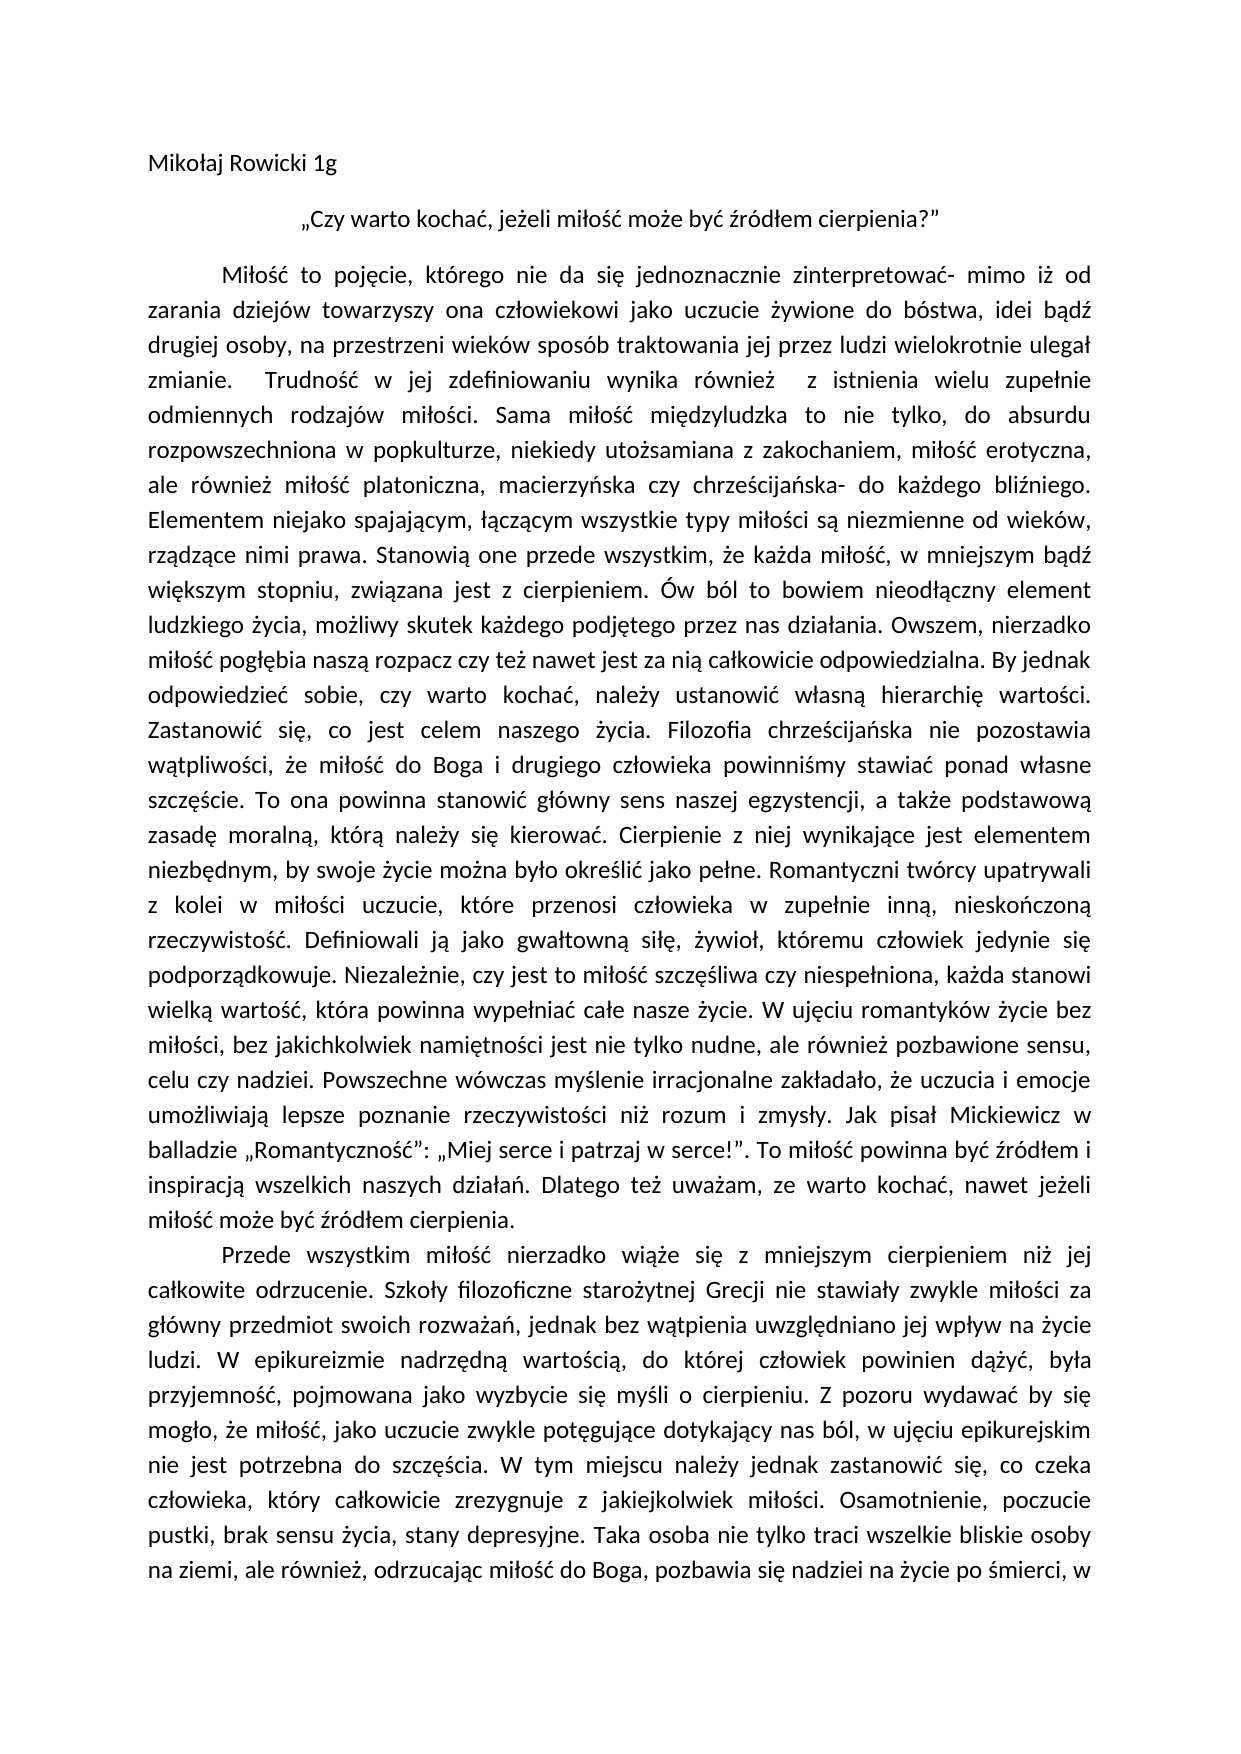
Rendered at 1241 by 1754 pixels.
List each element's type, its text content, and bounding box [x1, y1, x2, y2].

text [148, 1239, 1093, 1585]
text Miłość to pojęcie, którego nie da się jednoznacznie zinterpretować- mimo iż od zarania dziejów towarzyszy ona człowiekowi jako uczucie żywione do bóstwa, idei bądź drugiej osoby, na przestrzeni wieków sposób traktowania jej przez ludzi wielokrotnie ulegał zmianie. Trudność w jej zdefiniowaniu wynika również z istnienia wielu zupełnie odmiennych rodzajów miłości. Sama miłość międzyludzka to nie tylko, do absurdu rozpowszechniona w popkulturze, niekiedy utożsamiana z zakochaniem, miłość erotyczna, ale również miłość platoniczna, macierzyńska czy chrześcijańska- do każdego bliźniego. Elementem niejako spajającym, łączącym wszystkie typy miłości są niezmienne od wieków, rządzące nimi prawa. Stanowią one przede wszystkim, że każda miłość, w mniejszym bądź większym stopniu, związana jest z cierpieniem. Ów ból to bowiem nieodłączny element ludzkiego życia, możliwy skutek każdego podjętego przez nas działania. Owszem, nierzadko miłość pogłębia naszą rozpacz czy też nawet jest za nią całkowicie odpowiedzialna. By jednak odpowiedzieć sobie, czy warto kochać, należy ustanowić własną hierarchię wartości. Zastanowić się, co jest celem naszego życia. Filozofia chrześcijańska nie pozostawia wątpliwości, że miłość do Boga i drugiego człowieka powinniśmy stawiać ponad własne szczęście. To ona powinna stanowić główny sens naszej egzystencji, a także podstawową zasadę moralną, którą należy się kierować. Cierpienie z niej wynikające jest elementem niezbędnym, by swoje życie można było określić jako pełne. Romantyczni twórcy upatrywali z kolei w miłości uczucie, które przenosi człowieka w zupełnie inną, nieskończoną rzeczywistość. Definiowali ją jako gwałtowną siłę, żywioł, któremu człowiek jedynie się podporządkowuje. Niezależnie, czy jest to miłość szczęśliwa czy niespełniona, każda stanowi wielką wartość, która powinna wypełniać całe nasze życie. W ujęciu romantyków życie bez miłości, bez jakichkolwiek namiętności jest nie tylko nudne, ale również pozbawione sensu, celu czy nadziei. Powszechne wówczas myślenie irracjonalne zakładało, że uczucia i emocje umożliwiają lepsze poznanie rzeczywistości niż rozum i zmysły. Jak pisał Mickiewicz w balladzie „Romantyczność”: „Miej serce i patrzaj w serce!”. To miłość powinna być źródłem i inspiracją wszelkich naszych działań. Dlatego też uważam, ze warto kochać, nawet jeżeli miłość może być źródłem cierpienia. [148, 259, 1093, 1235]
text „Czy warto kochać, jeżeli miłość może być źródłem cierpienia?” [148, 203, 1093, 234]
text Mikołaj Rowicki 1g [148, 148, 1093, 178]
